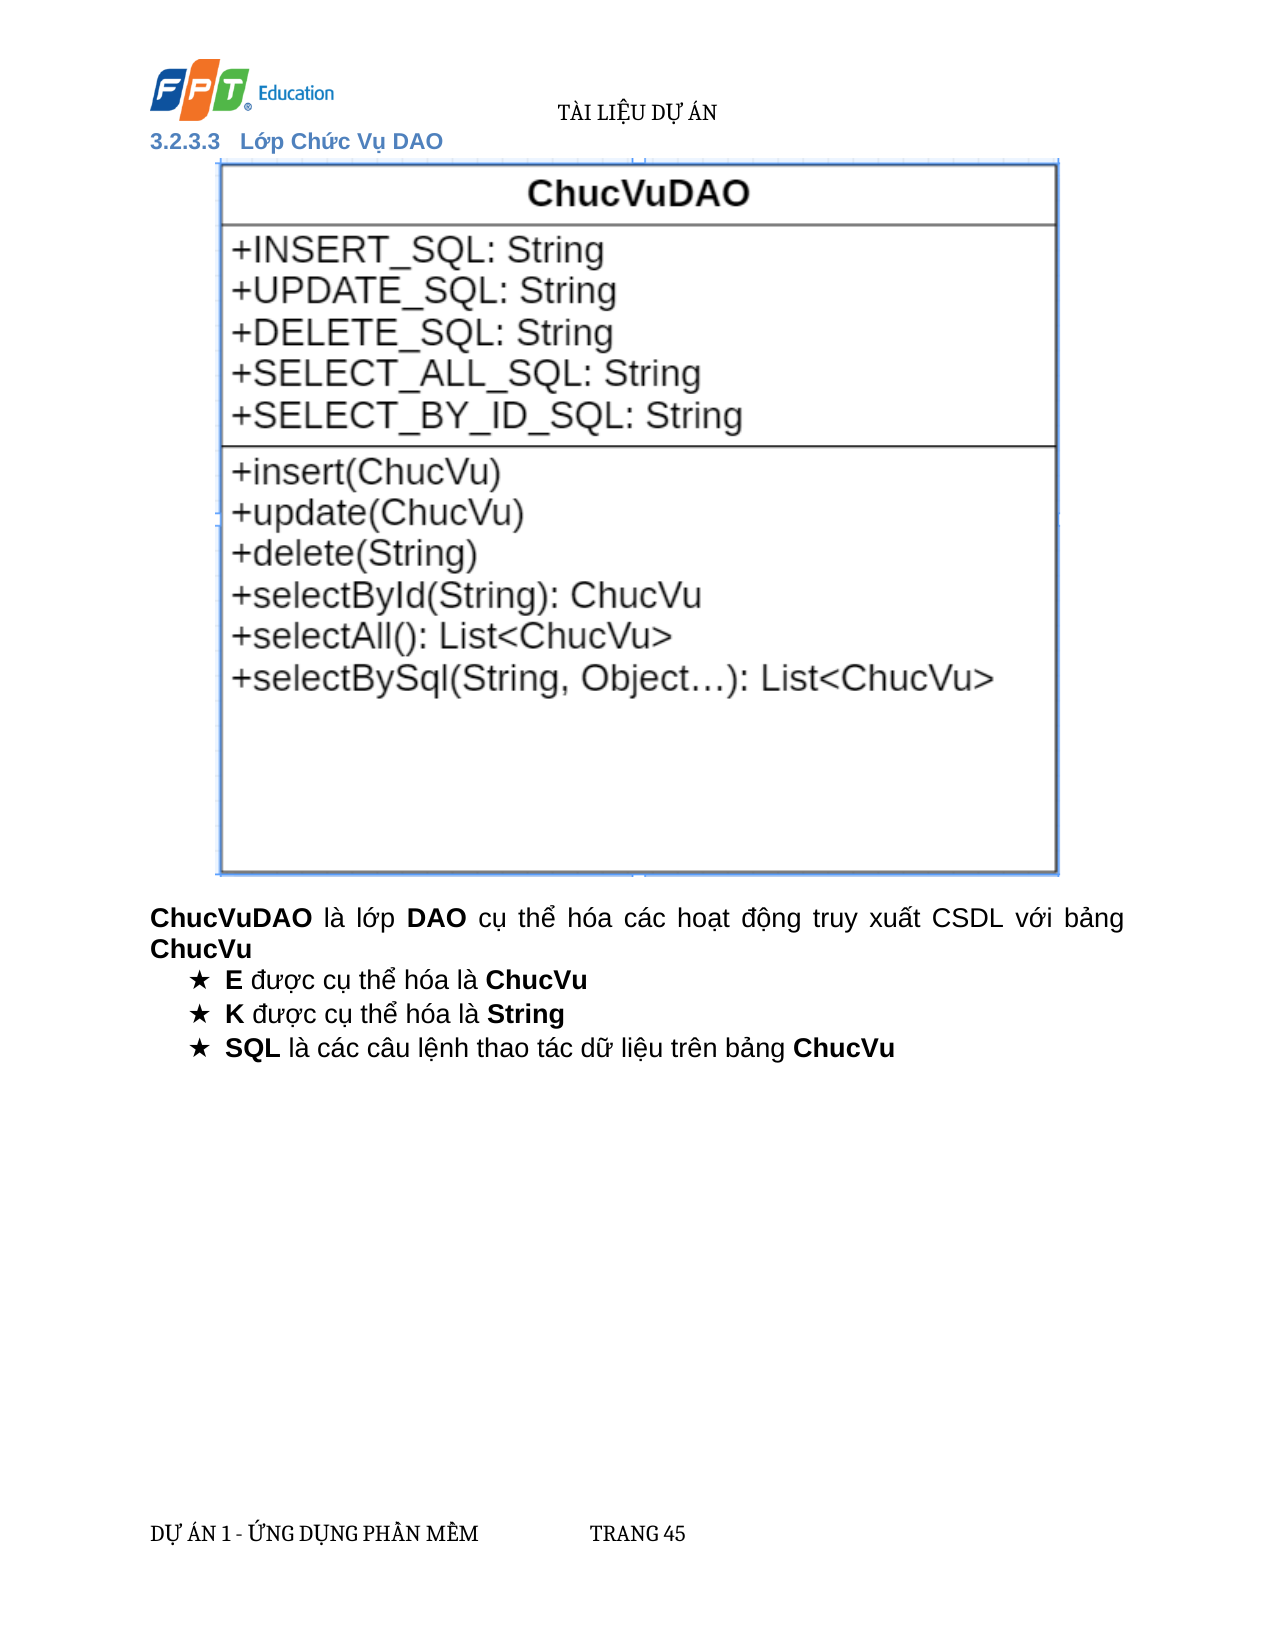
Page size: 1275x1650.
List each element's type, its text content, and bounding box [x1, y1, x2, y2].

text ChucVuDAO là lớp DAO cụ thể hóa các hoạt động truy xuất CSDL với bảng ChucVu [150, 902, 1125, 964]
picture [150, 59, 336, 121]
list SQL là các câu lệnh thao tác dữ liệu trên bảng ChucVu [187, 1032, 1125, 1063]
subtitle Lớp Chức Vụ DAO [150, 128, 1125, 154]
list K được cụ thể hóa là String [187, 998, 1125, 1029]
picture [215, 158, 1061, 877]
list E được cụ thể hóa là ChucVu [187, 964, 1125, 996]
